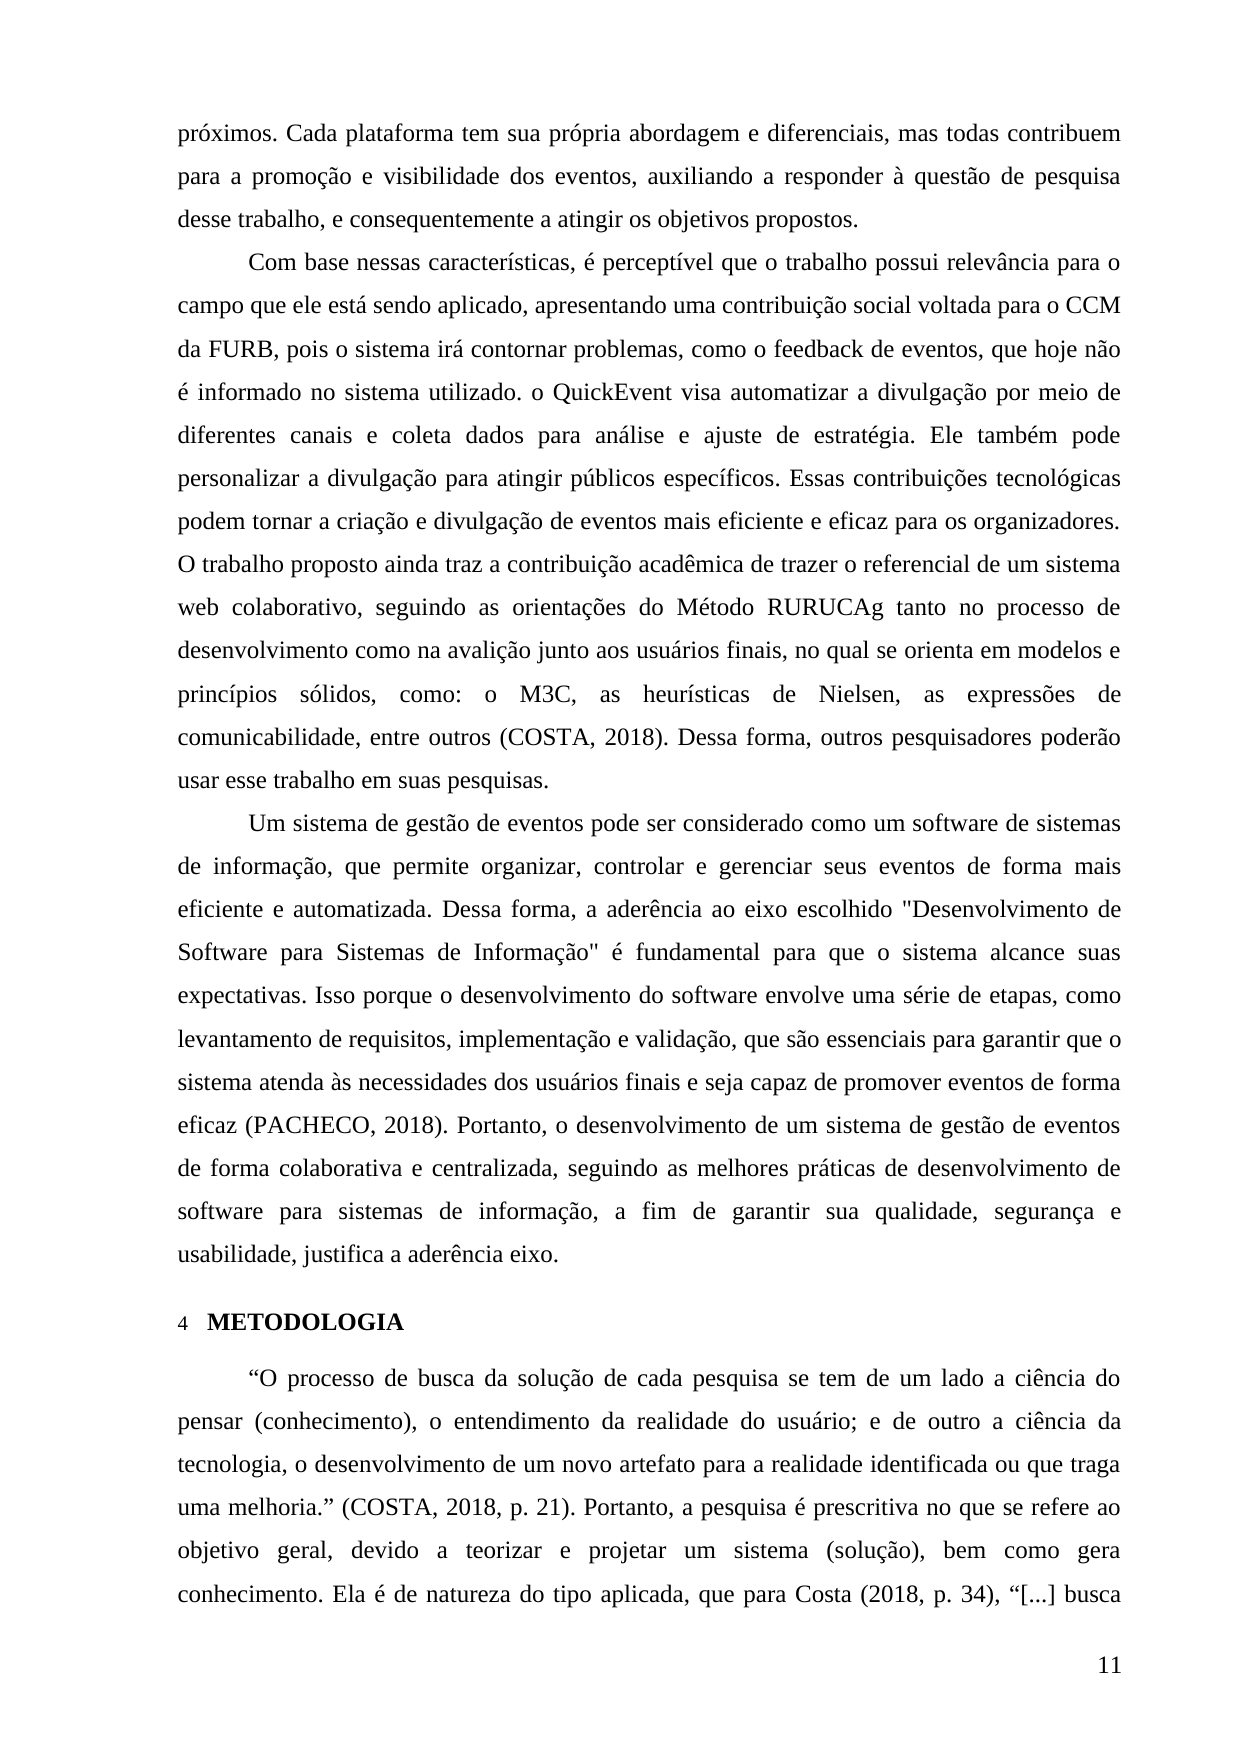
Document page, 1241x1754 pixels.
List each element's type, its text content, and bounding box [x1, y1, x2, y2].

subtitle METODOLOGIA [177, 1307, 1122, 1336]
text Um sistema de gestão de eventos pode ser considerado como um software de sistemas de informação, que permite organizar, controlar e gerenciar seus eventos de forma mais eficiente e automatizada. Dessa forma, a aderência ao eixo escolhido "Desenvolvimento de Software para Sistemas de Informação" é fundamental para que o sistema alcance suas expectativas. Isso porque o desenvolvimento do software envolve uma série de etapas, como levantamento de requisitos, implementação e validação, que são essenciais para garantir que o sistema atenda às necessidades dos usuários finais e seja capaz de promover eventos de forma eficaz (PACHECO, 2018). Portanto, o desenvolvimento de um sistema de gestão de eventos de forma colaborativa e centralizada, seguindo as melhores práticas de desenvolvimento de software para sistemas de informação, a fim de garantir sua qualidade, segurança e usabilidade, justifica a aderência eixo. [177, 808, 1122, 1268]
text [177, 1363, 1122, 1607]
text Com base nessas características, é perceptível que o trabalho possui relevância para o campo que ele está sendo aplicado, apresentando uma contribuição social voltada para o CCM da FURB, pois o sistema irá contornar problemas, como o feedback de eventos, que hoje não é informado no sistema utilizado. o QuickEvent visa automatizar a divulgação por meio de diferentes canais e coleta dados para análise e ajuste de estratégia. Ele também pode personalizar a divulgação para atingir públicos específicos. Essas contribuições tecnológicas podem tornar a criação e divulgação de eventos mais eficiente e eficaz para os organizadores. O trabalho proposto ainda traz a contribuição acadêmica de trazer o referencial de um sistema web colaborativo, seguindo as orientações do Método RURUCAg tanto no processo de desenvolvimento como na avalição junto aos usuários finais, no qual se orienta em modelos e princípios sólidos, como: o M3C, as heurísticas de Nielsen, as expressões de comunicabilidade, entre outros (COSTA, 2018). Dessa forma, outros pesquisadores poderão usar esse trabalho em suas pesquisas. [177, 247, 1122, 794]
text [177, 118, 1122, 233]
